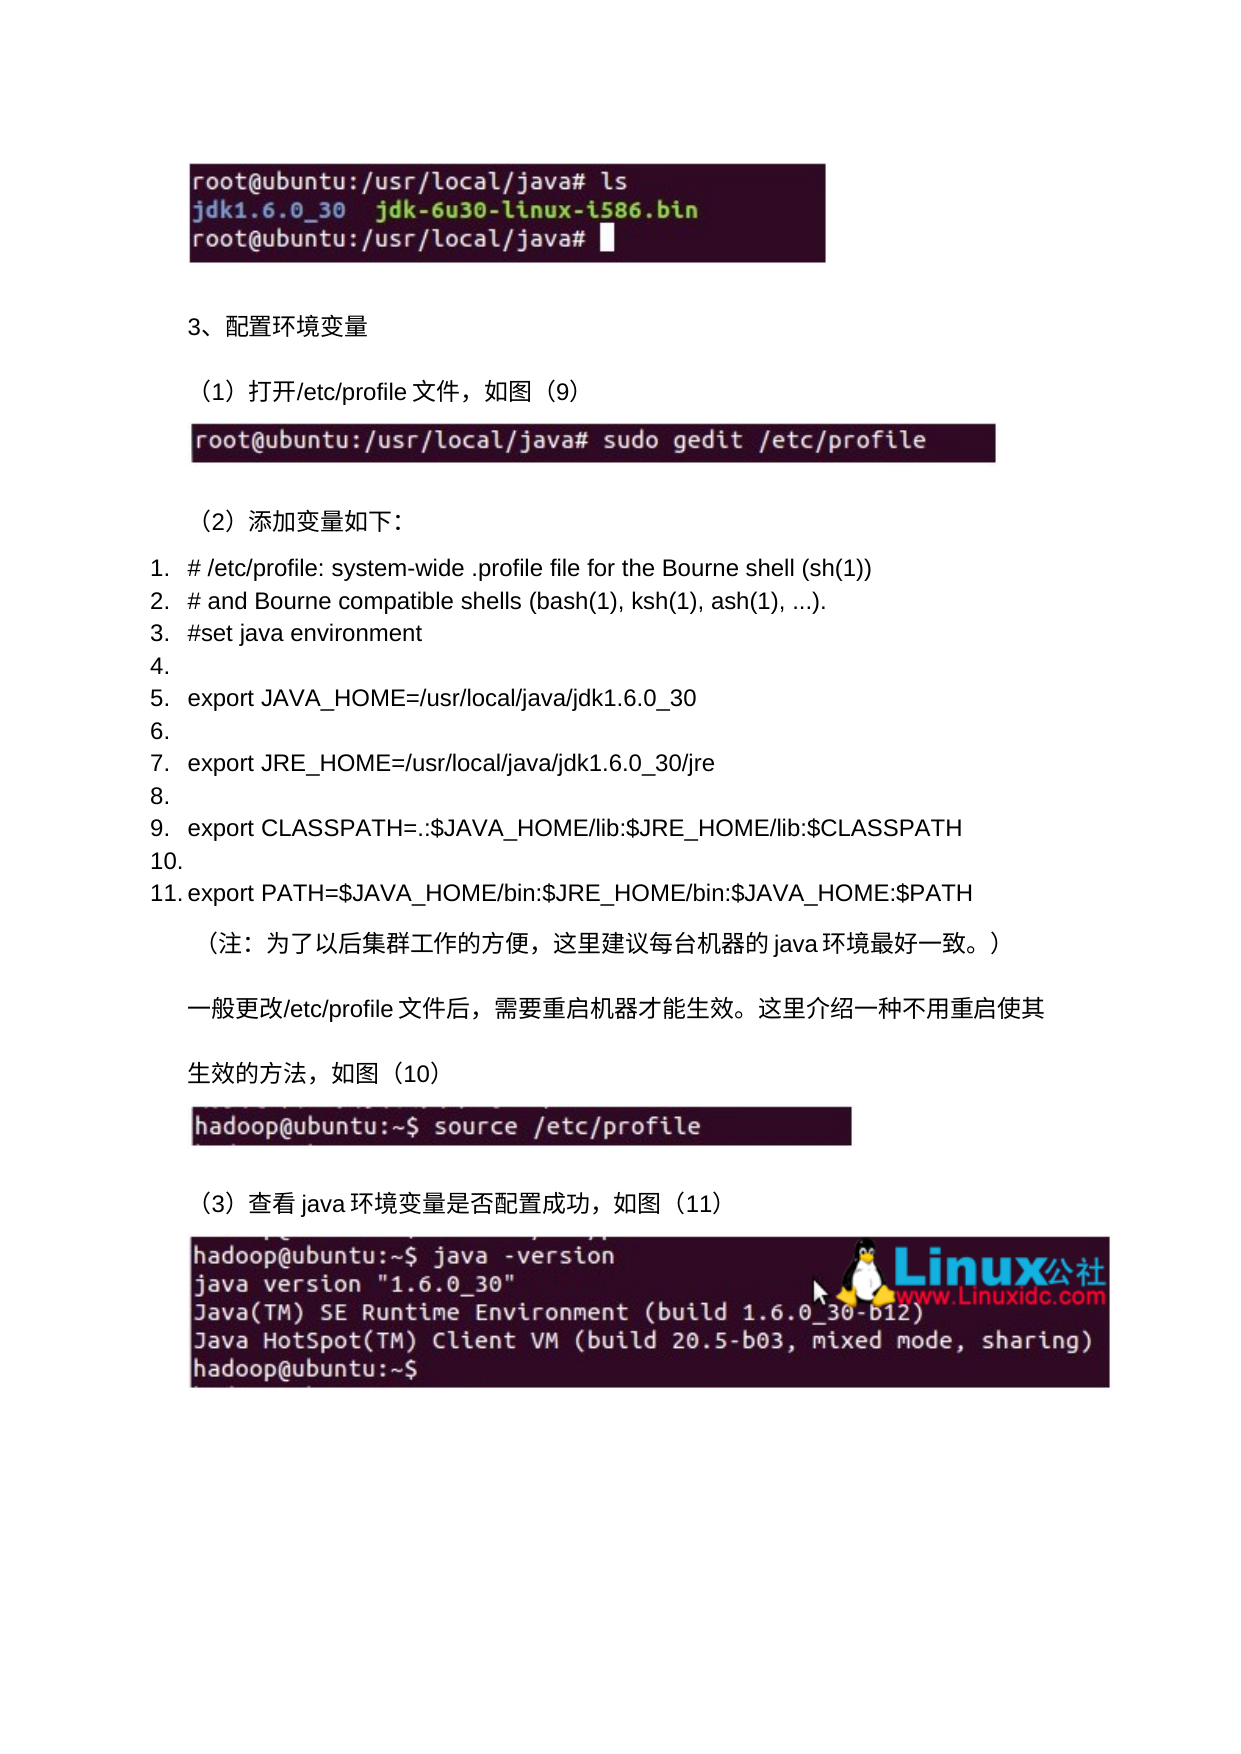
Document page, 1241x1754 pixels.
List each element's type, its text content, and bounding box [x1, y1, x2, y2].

text （2）添加变量如下： [187, 487, 1053, 552]
picture [187, 1234, 1113, 1391]
list export CLASSPATH=.:$JAVA_HOME/lib:$JRE_HOME/lib:$CLASSPATH [150, 812, 1053, 844]
picture [187, 1104, 855, 1149]
list # and Bourne compatible shells (bash(1), ksh(1), ash(1), ...). [150, 584, 1053, 617]
list export JRE_HOME=/usr/local/java/jdk1.6.0_30/jre [150, 747, 1053, 779]
list export JAVA_HOME=/usr/local/java/jdk1.6.0_30 [150, 682, 1053, 714]
text （3）查看java环境变量是否配置成功，如图（11） [187, 1169, 1053, 1234]
picture [187, 162, 829, 266]
list #set java environment [150, 617, 1053, 649]
picture [187, 422, 999, 466]
text （注：为了以后集群工作的方便，这里建议每台机器的java环境最好一致。） [187, 909, 1053, 974]
text 3、配置环境变量 [187, 292, 1053, 357]
list export PATH=$JAVA_HOME/bin:$JRE_HOME/bin:$JAVA_HOME:$PATH [150, 877, 1053, 909]
list # /etc/profile: system-wide .profile file for the Bourne shell (sh(1)) [150, 552, 1053, 584]
text 一般更改/etc/profile文件后，需要重启机器才能生效。这里介绍一种不用重启使其生效的方法，如图（10） [187, 974, 1053, 1104]
text （1）打开/etc/profile文件，如图（9） [187, 357, 1053, 422]
